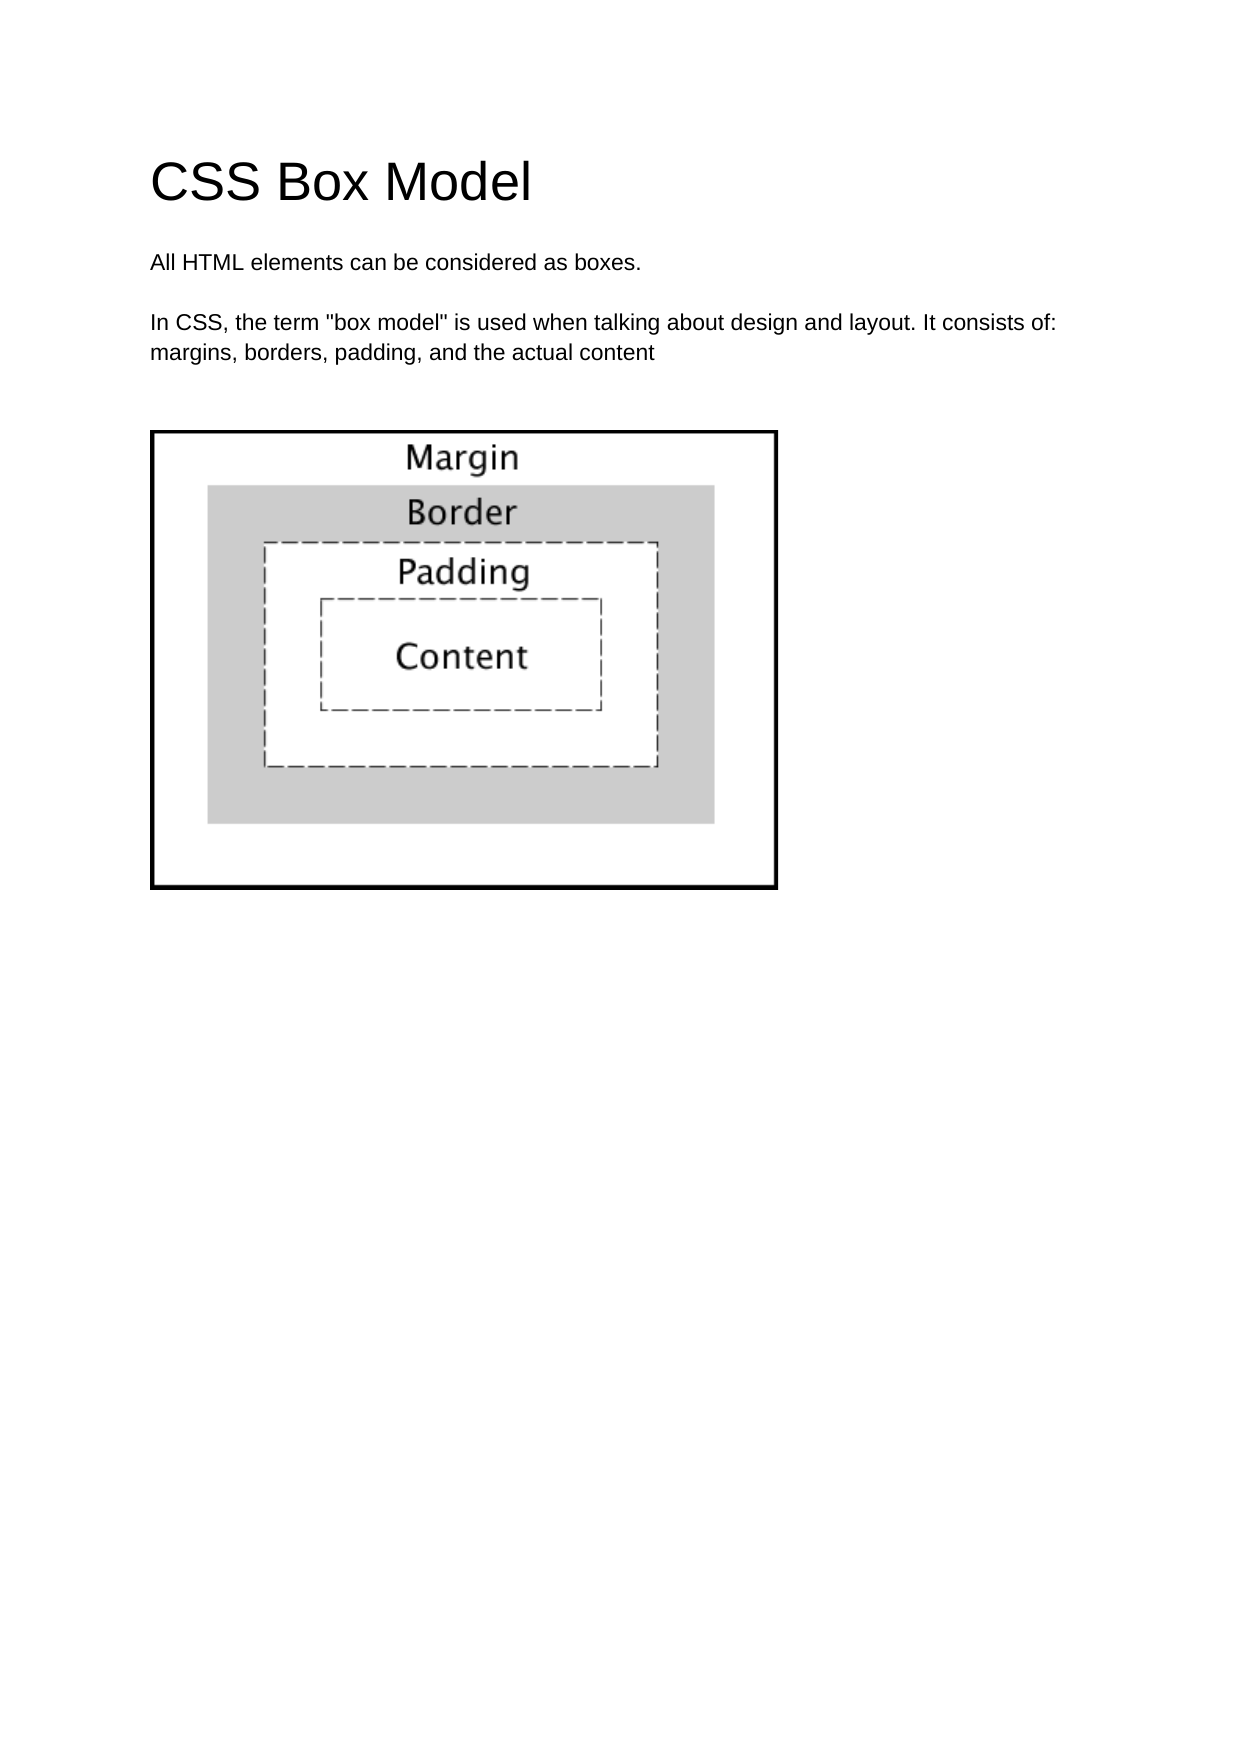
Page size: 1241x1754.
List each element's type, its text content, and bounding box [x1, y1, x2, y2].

picture [150, 430, 779, 890]
text In CSS, the term "box model" is used when talking about design and layout. It consists of: margins, borders, padding, and the actual content [150, 309, 1090, 366]
title CSS Box Model [150, 150, 1090, 212]
text All HTML elements can be considered as boxes. [150, 249, 1090, 275]
